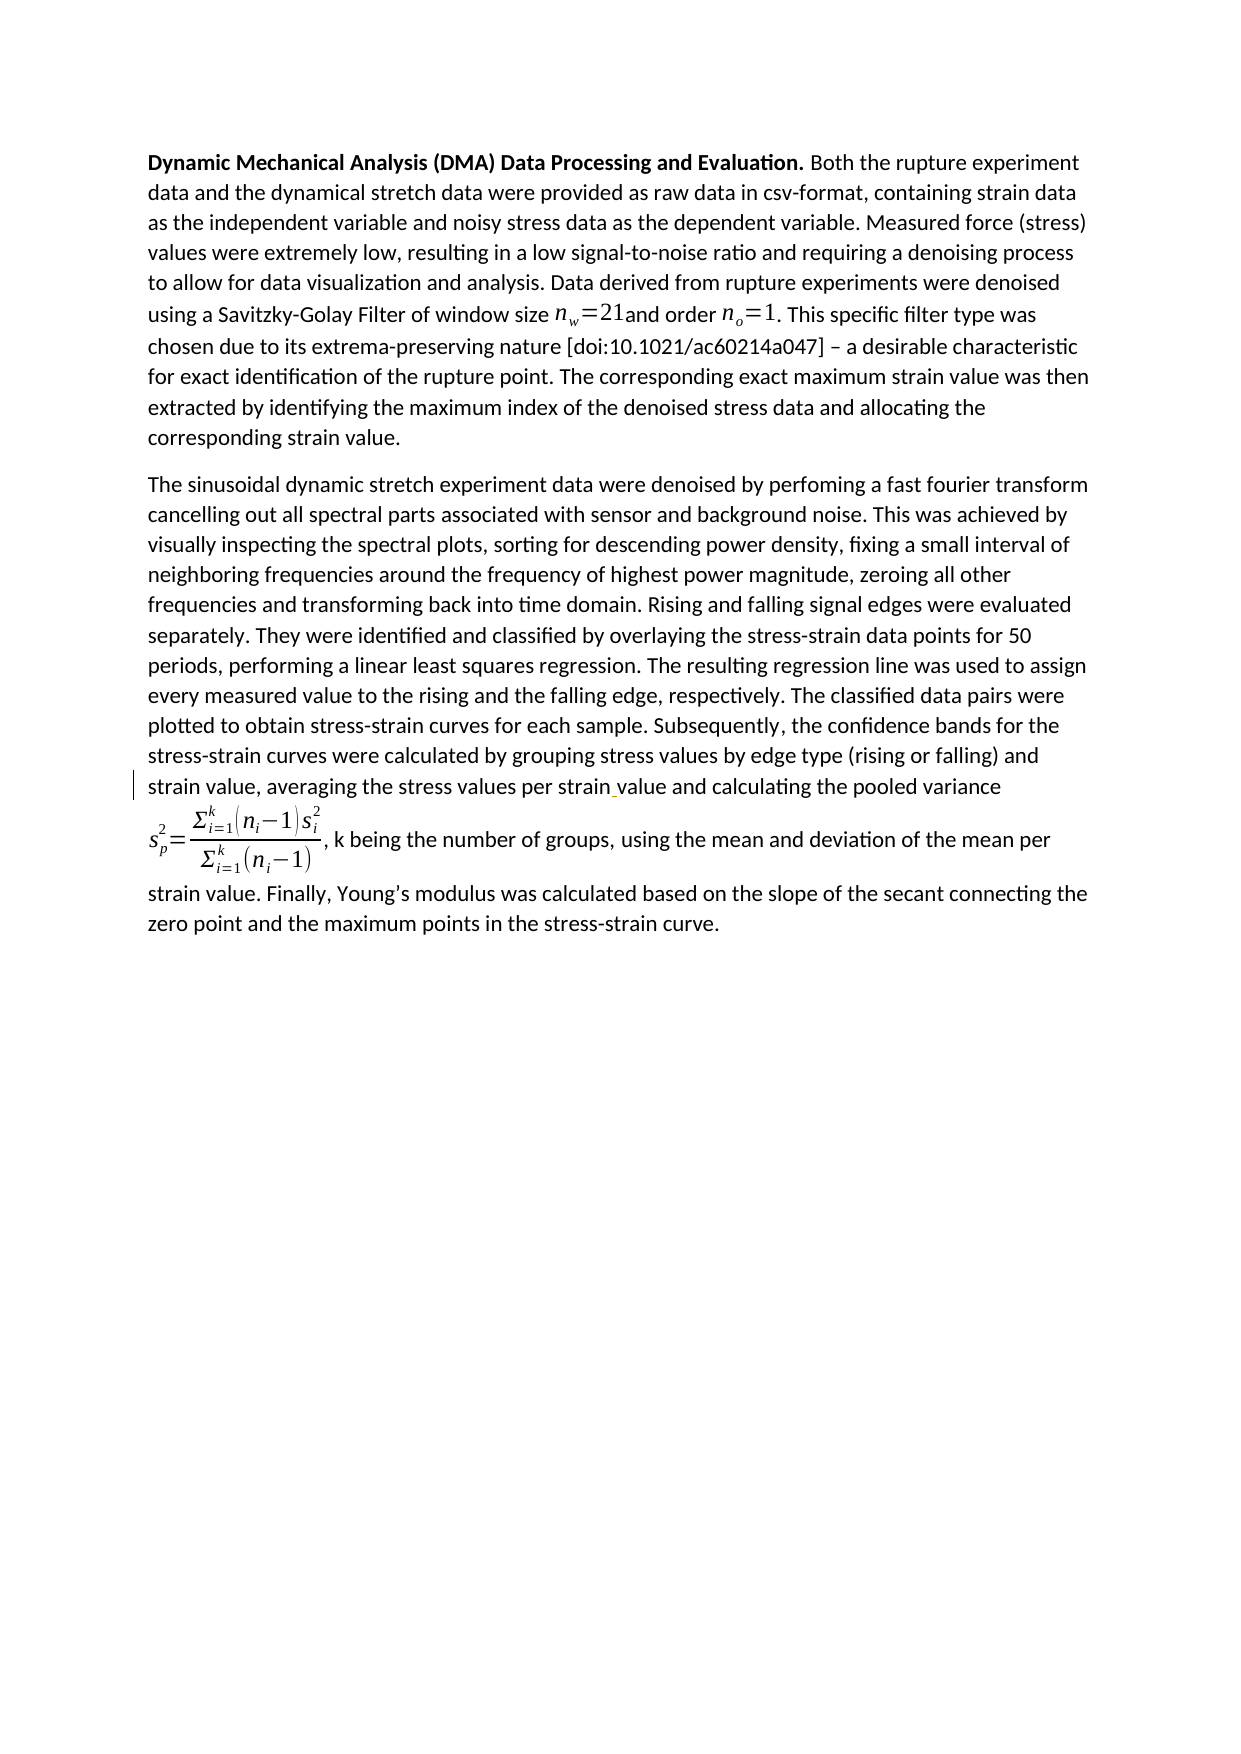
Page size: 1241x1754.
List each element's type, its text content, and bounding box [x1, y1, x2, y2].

text Dynamic Mechanical Analysis (DMA) Data Processing and Evaluation. Both the rupture experiment data and the dynamical stretch data were provided as raw data in csv-format, containing strain data as the independent variable and noisy stress data as the dependent variable. Measured force (stress) values were extremely low, resulting in a low signal-to-noise ratio and requiring a denoising process to allow for data visualization and analysis. Data derived from rupture experiments were denoised using a Savitzky-Golay Filter of window size and order . This specific filter type was chosen due to its extrema-preserving nature [doi:10.1021/ac60214a047] – a desirable characteristic for exact identification of the rupture point. The corresponding exact maximum strain value was then extracted by identifying the maximum index of the denoised stress data and allocating the corresponding strain value. [148, 148, 1093, 451]
text The sinusoidal dynamic stretch experiment data were denoised by perfoming a fast fourier transform cancelling out all spectral parts associated with sensor and background noise. This was achieved by visually inspecting the spectral plots, sorting for descending power density, fixing a small interval of neighboring frequencies around the frequency of highest power magnitude, zeroing all other frequencies and transforming back into time domain. Rising and falling signal edges were evaluated separately. They were identified and classified by overlaying the stress-strain data points for 50 periods, performing a linear least squares regression. The resulting regression line was used to assign every measured value to the rising and the falling edge, respectively. The classified data pairs were plotted to obtain stress-strain curves for each sample. Subsequently, the confidence bands for the stress-strain curves were calculated by grouping stress values by edge type (rising or falling) and strain value, averaging the stress values per strainvalue and calculating the pooled variance , k being the number of groups, using the mean and deviation of the mean per strain value. Finally, Young’s modulus was calculated based on the slope of the secant connecting the zero point and the maximum points in the stress-strain curve. [148, 470, 1093, 937]
